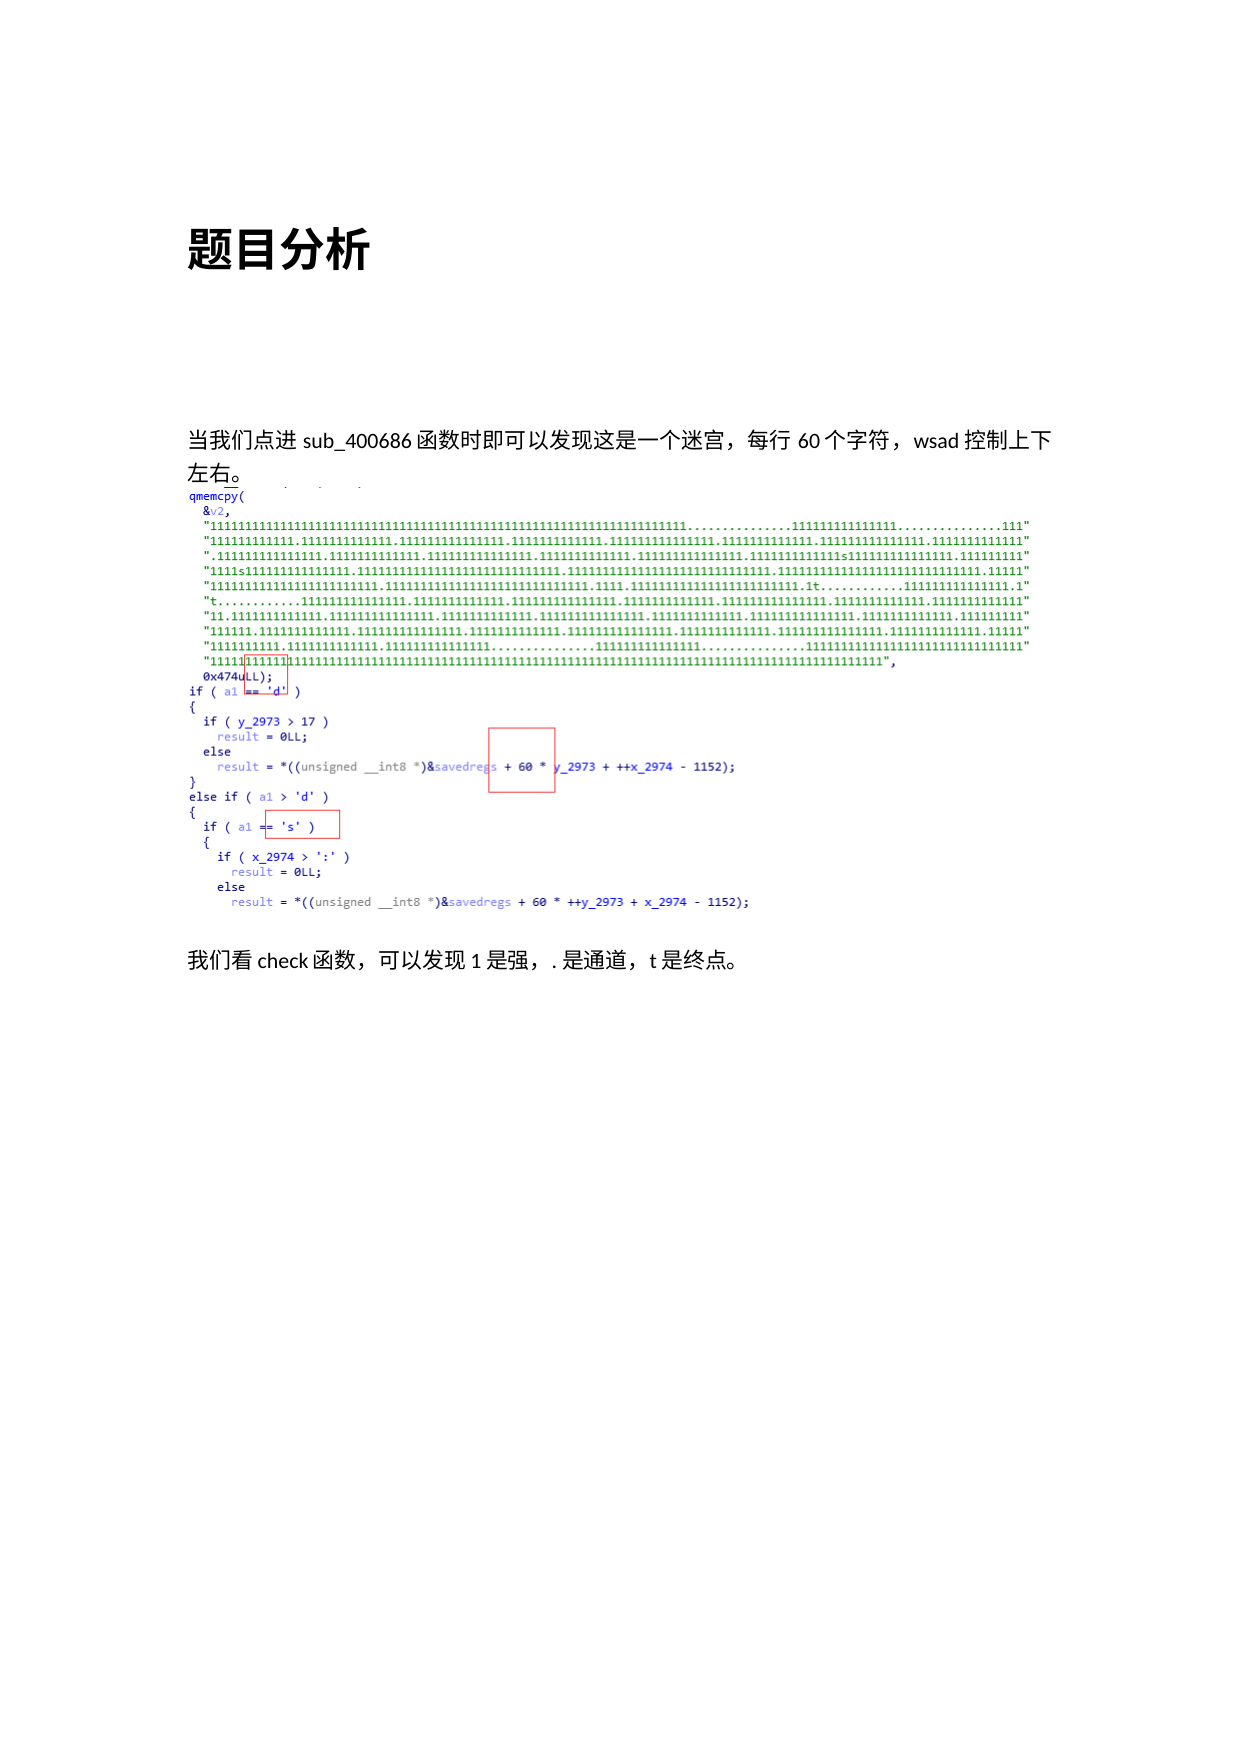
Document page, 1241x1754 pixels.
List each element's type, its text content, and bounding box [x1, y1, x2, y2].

text 我们看check函数，可以发现1是强，. 是通道，t是终点。 [187, 943, 1053, 975]
text 当我们点进sub_400686函数时即可以发现这是一个迷宫，每行60个字符，wsad控制上下左右。 [187, 423, 1053, 487]
subtitle 题目分析 [187, 197, 1053, 295]
picture [187, 487, 1053, 919]
